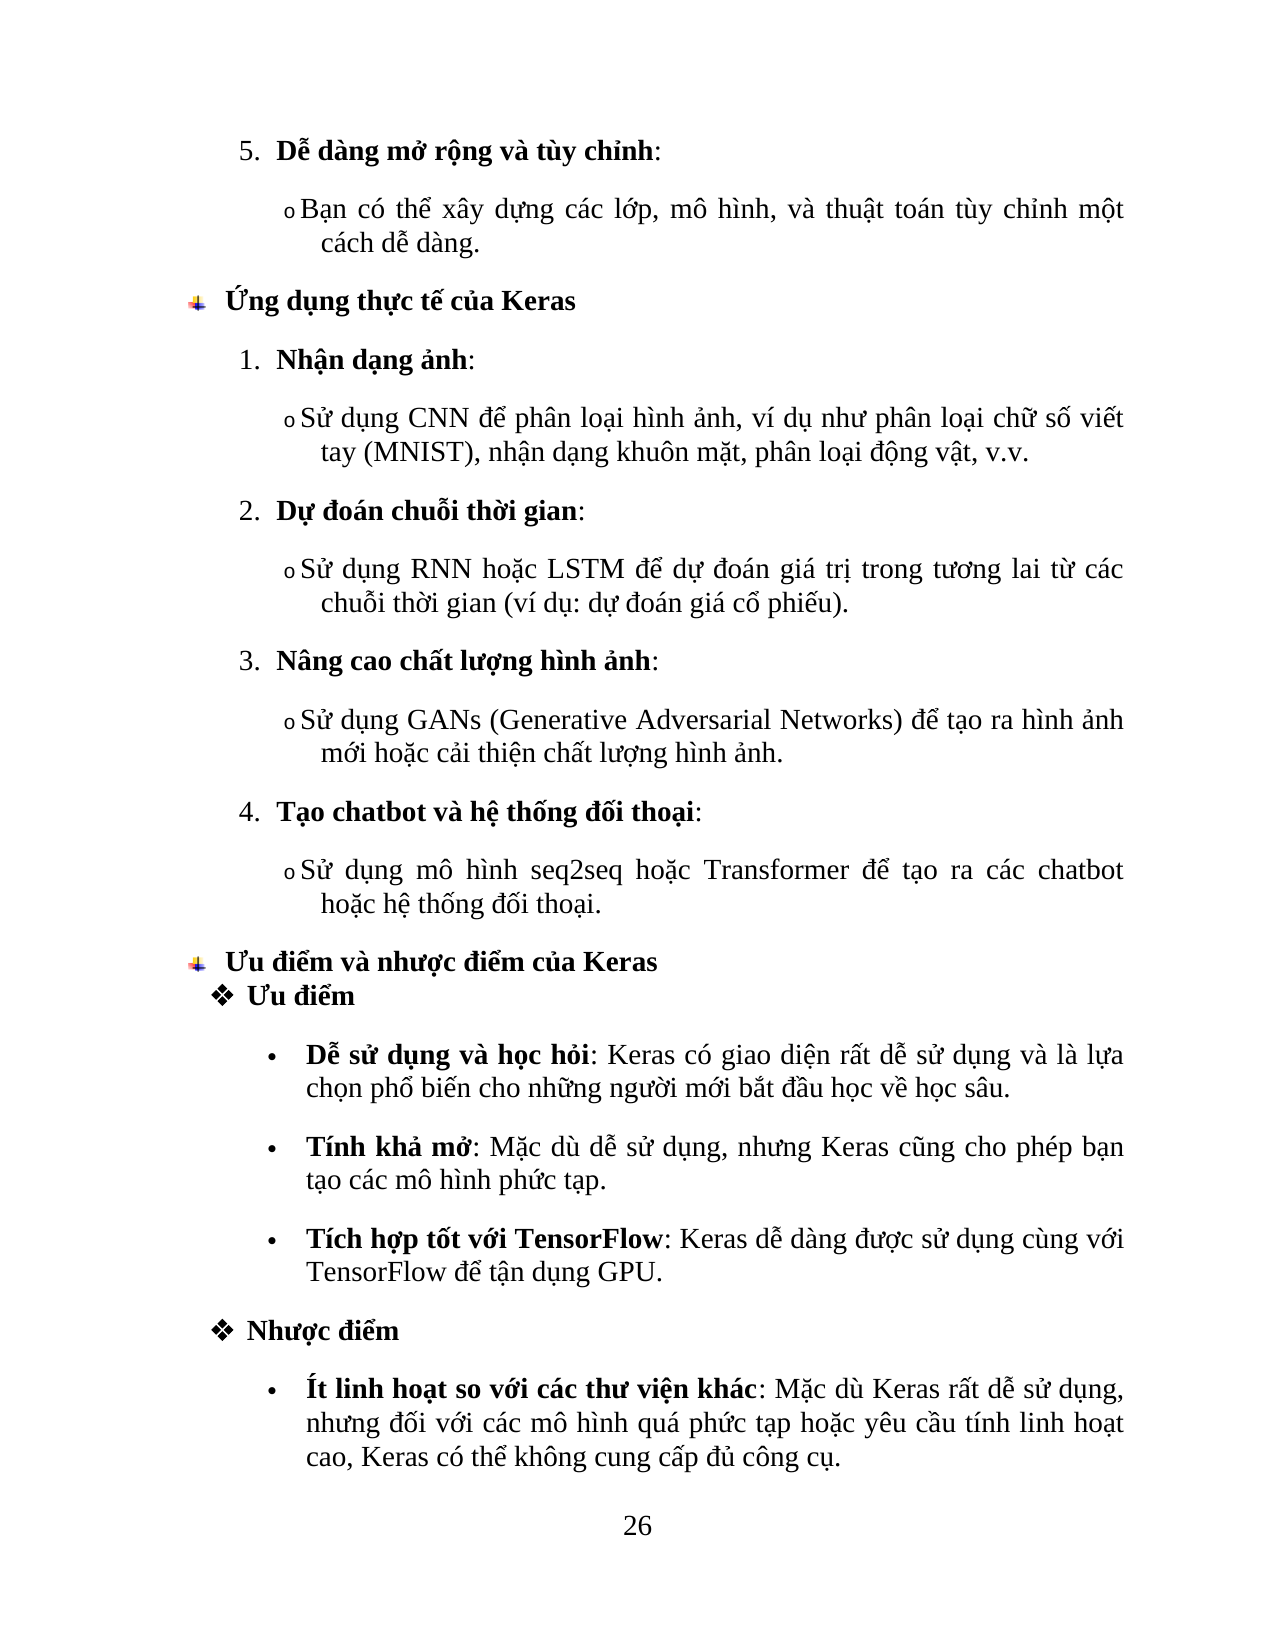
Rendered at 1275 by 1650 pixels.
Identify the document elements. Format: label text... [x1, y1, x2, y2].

list Nhược điểm [209, 1313, 1125, 1347]
list Sử dụng mô hình seq2seq hoặc Transformer để tạo ra các chatbot hoặc hệ thống đối thoại. [283, 852, 1125, 919]
list Tạo chatbot và hệ thống đối thoại: [239, 794, 1125, 827]
list Nâng cao chất lượng hình ảnh: [239, 643, 1125, 677]
list Nhận dạng ảnh: [239, 342, 1125, 376]
picture [188, 955, 206, 972]
list Sử dụng RNN hoặc LSTM để dự đoán giá trị trong tương lai từ các chuỗi thời gian (ví dụ: dự đoán giá cổ phiếu). [283, 551, 1125, 618]
list Dễ sử dụng và học hỏi: Keras có giao diện rất dễ sử dụng và là lựa chọn phổ biến cho những người mới bắt đầu học về học sâu. [268, 1037, 1125, 1104]
list Dễ dàng mở rộng và tùy chỉnh: [239, 133, 1125, 166]
list Bạn có thể xây dựng các lớp, mô hình, và thuật toán tùy chỉnh một cách dễ dàng. [283, 191, 1125, 258]
list Ưu điểm và nhược điểm của Keras [187, 944, 1125, 978]
list Ứng dụng thực tế của Keras [187, 283, 1125, 317]
list Sử dụng GANs (Generative Adversarial Networks) để tạo ra hình ảnh mới hoặc cải thiện chất lượng hình ảnh. [283, 702, 1125, 769]
list Tích hợp tốt với TensorFlow: Keras dễ dàng được sử dụng cùng với TensorFlow để tận dụng GPU. [268, 1221, 1125, 1288]
list Ít linh hoạt so với các thư viện khác: Mặc dù Keras rất dễ sử dụng, nhưng đối với các mô hình quá phức tạp hoặc yêu cầu tính linh hoạt cao, Keras có thể không cung cấp đủ công cụ. [268, 1372, 1125, 1472]
list Dự đoán chuỗi thời gian: [239, 493, 1125, 526]
list Ưu điểm [209, 978, 1125, 1012]
picture [188, 294, 206, 311]
list Sử dụng CNN để phân loại hình ảnh, ví dụ như phân loại chữ số viết tay (MNIST), nhận dạng khuôn mặt, phân loại động vật, v.v. [283, 401, 1125, 468]
list Tính khả mở: Mặc dù dễ sử dụng, nhưng Keras cũng cho phép bạn tạo các mô hình phức tạp. [268, 1129, 1125, 1196]
